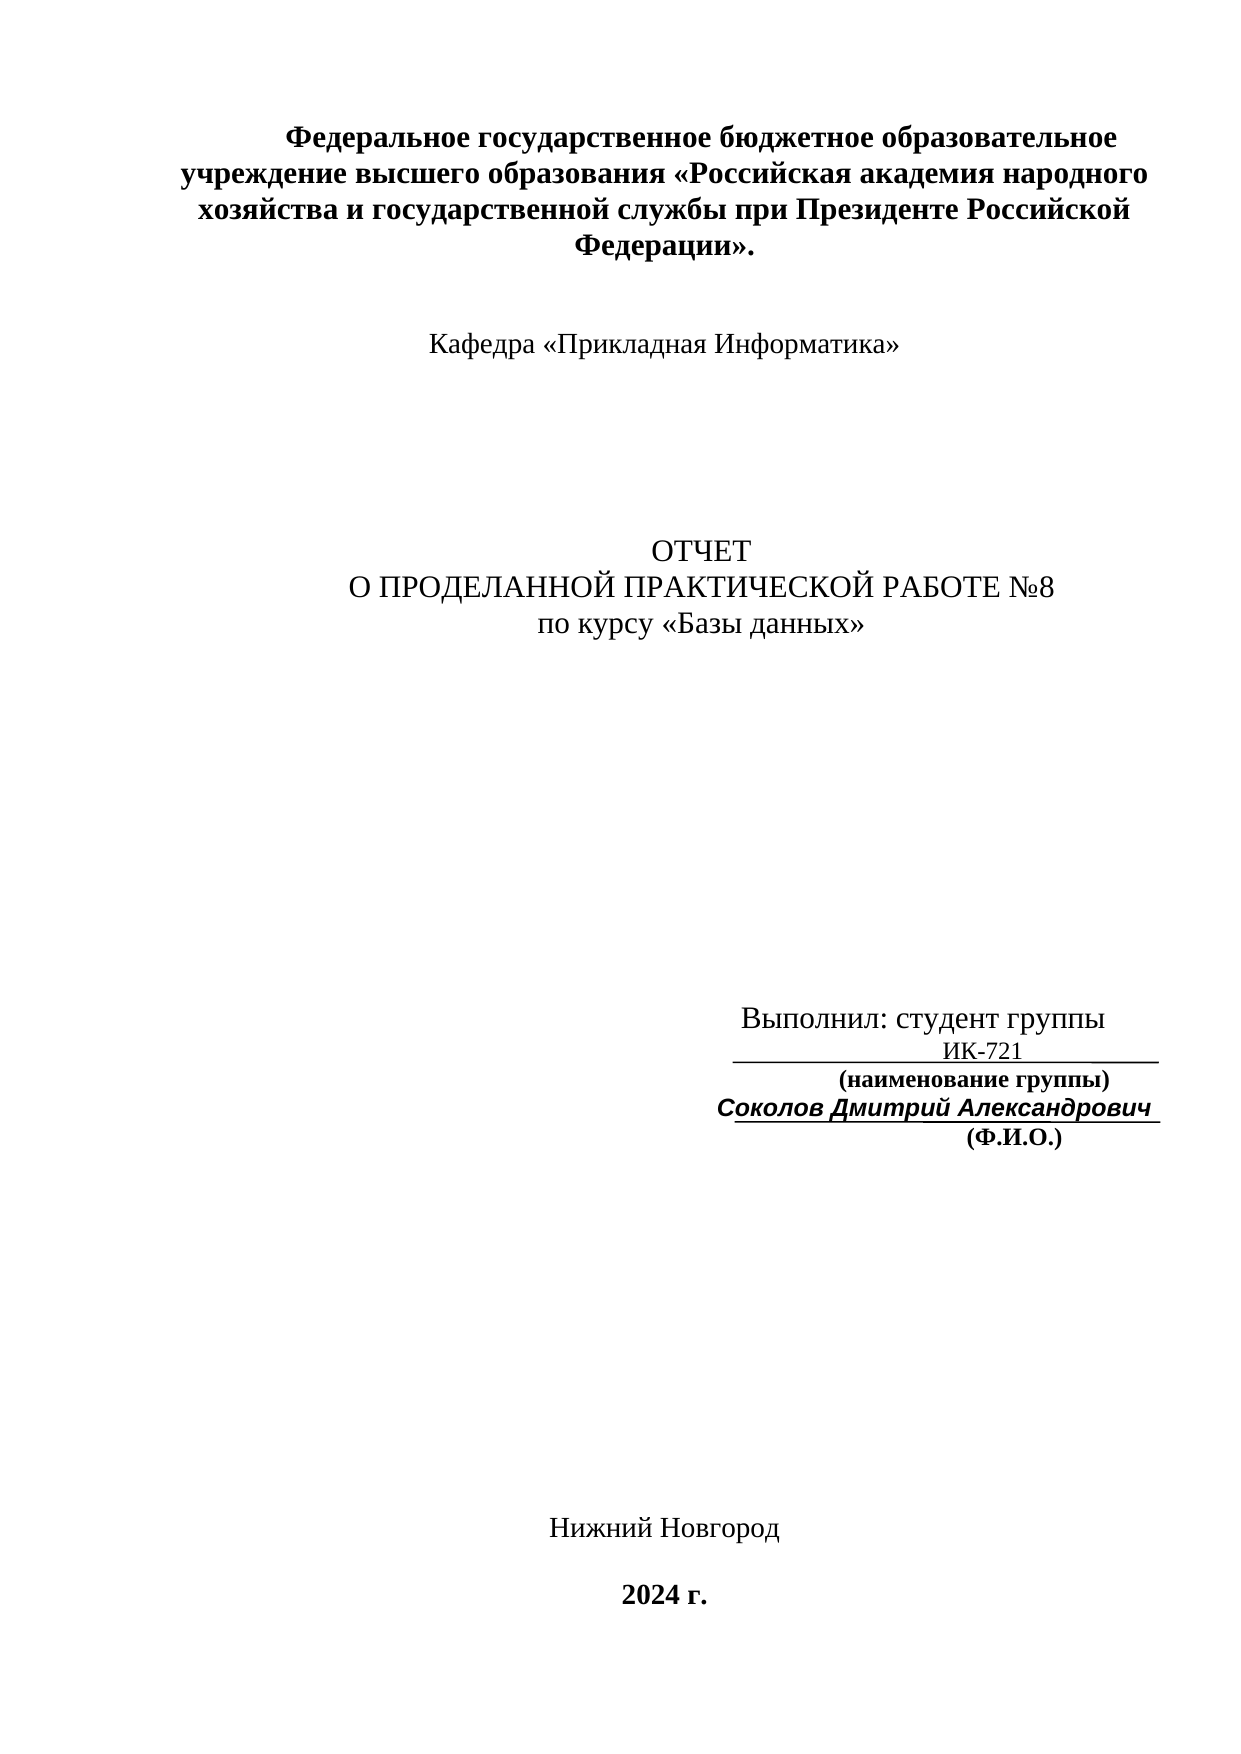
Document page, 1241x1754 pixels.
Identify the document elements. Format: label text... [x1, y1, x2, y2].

text Нижний Новгород [177, 1510, 1152, 1544]
text (наименование группы) [177, 1064, 1152, 1093]
text (Ф.И.О.) [177, 1122, 1152, 1151]
text О ПРОДЕЛАННОЙ ПРАКТИЧЕСКОЙ РАБОТЕ №8 [177, 568, 1152, 604]
text Выполнил: студент группы [177, 1000, 1152, 1036]
text 2024 г. [177, 1577, 1152, 1611]
text Соколов Дмитрий Александрович [177, 1093, 1152, 1122]
text по курсу «Базы данных» [177, 604, 1152, 640]
text ОТЧЕТ [177, 533, 1152, 568]
text Кафедра «Прикладная Информатика» [177, 327, 1152, 360]
text ИК-721 [177, 1036, 1152, 1064]
text Федеральное государственное бюджетное образовательное учреждение высшего образования «Российская академия народного хозяйства и государственной службы при Президенте Российской Федерации». [177, 118, 1152, 262]
